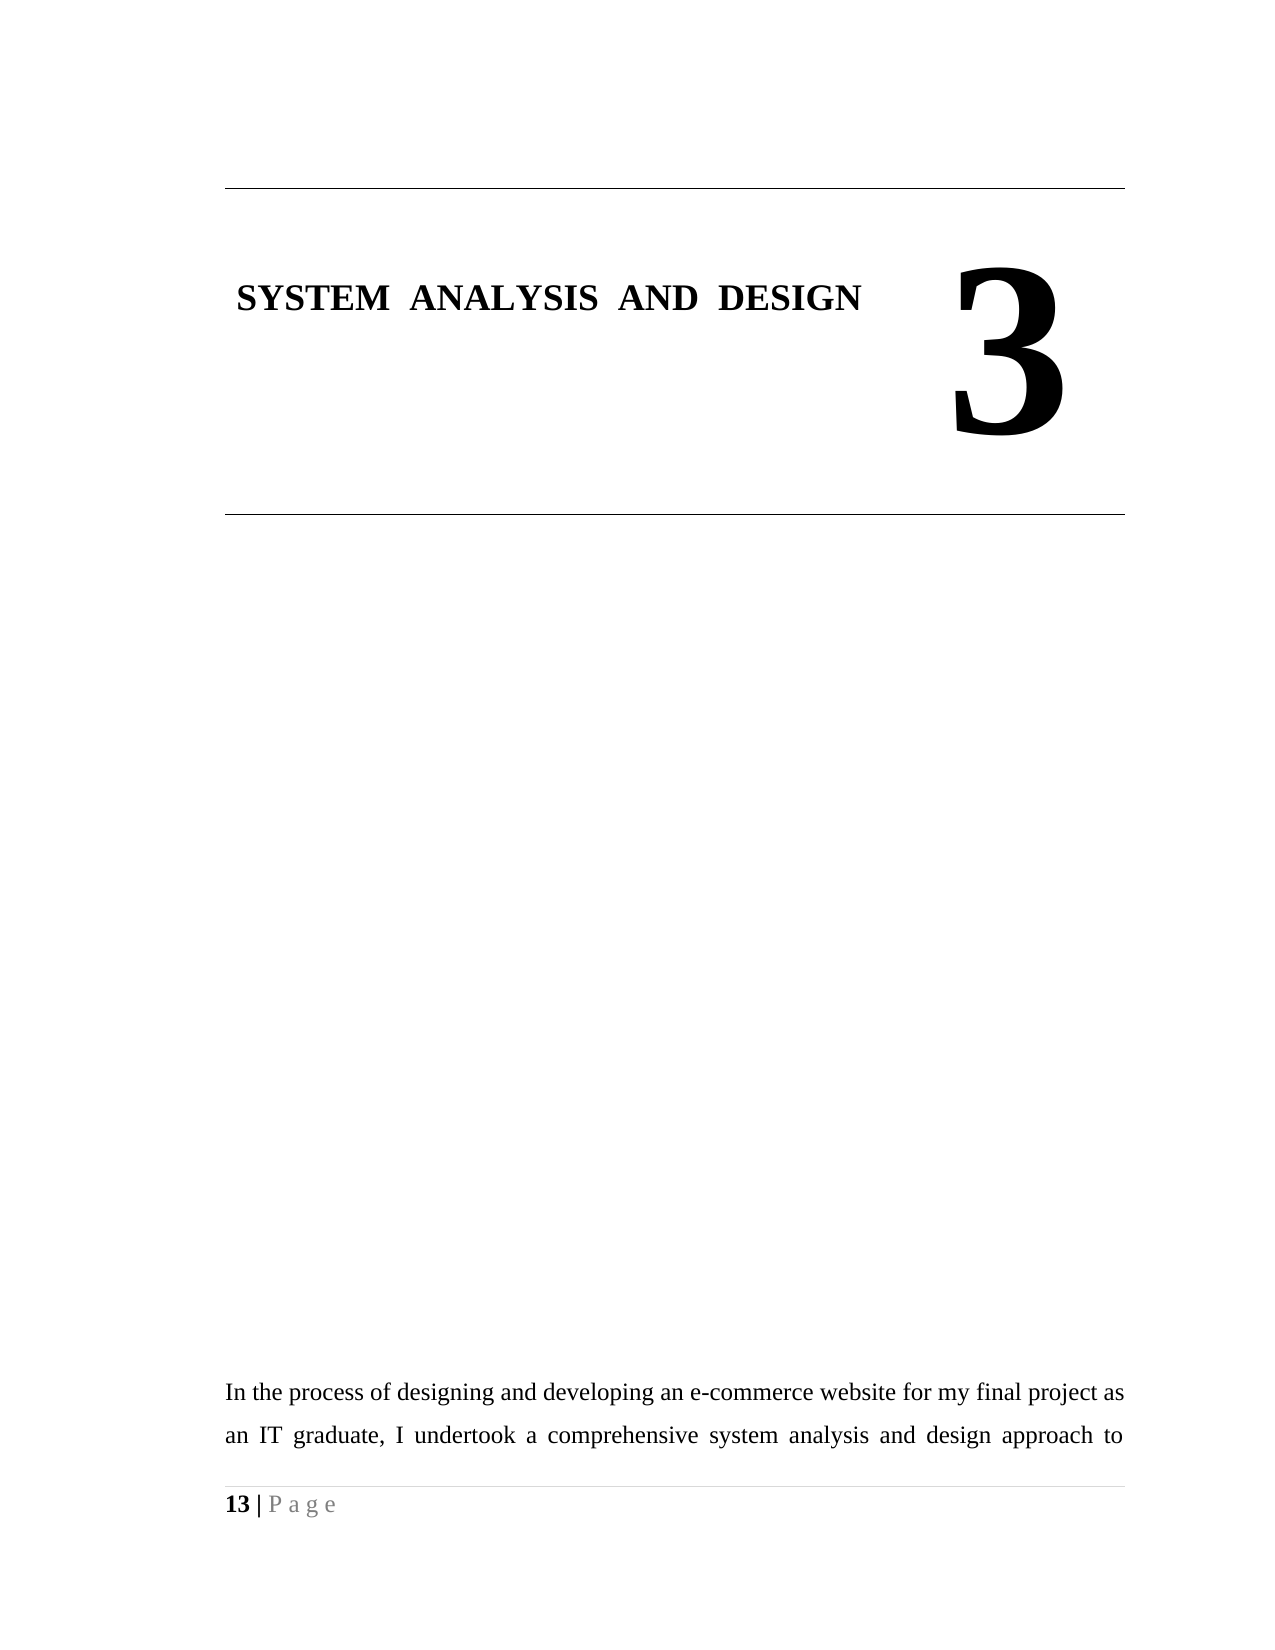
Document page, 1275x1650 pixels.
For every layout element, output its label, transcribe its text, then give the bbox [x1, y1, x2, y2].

table_header 3 [892, 189, 1125, 514]
table_header SYSTEM ANALYSIS AND DESIGN [225, 189, 892, 514]
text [225, 1377, 1125, 1449]
